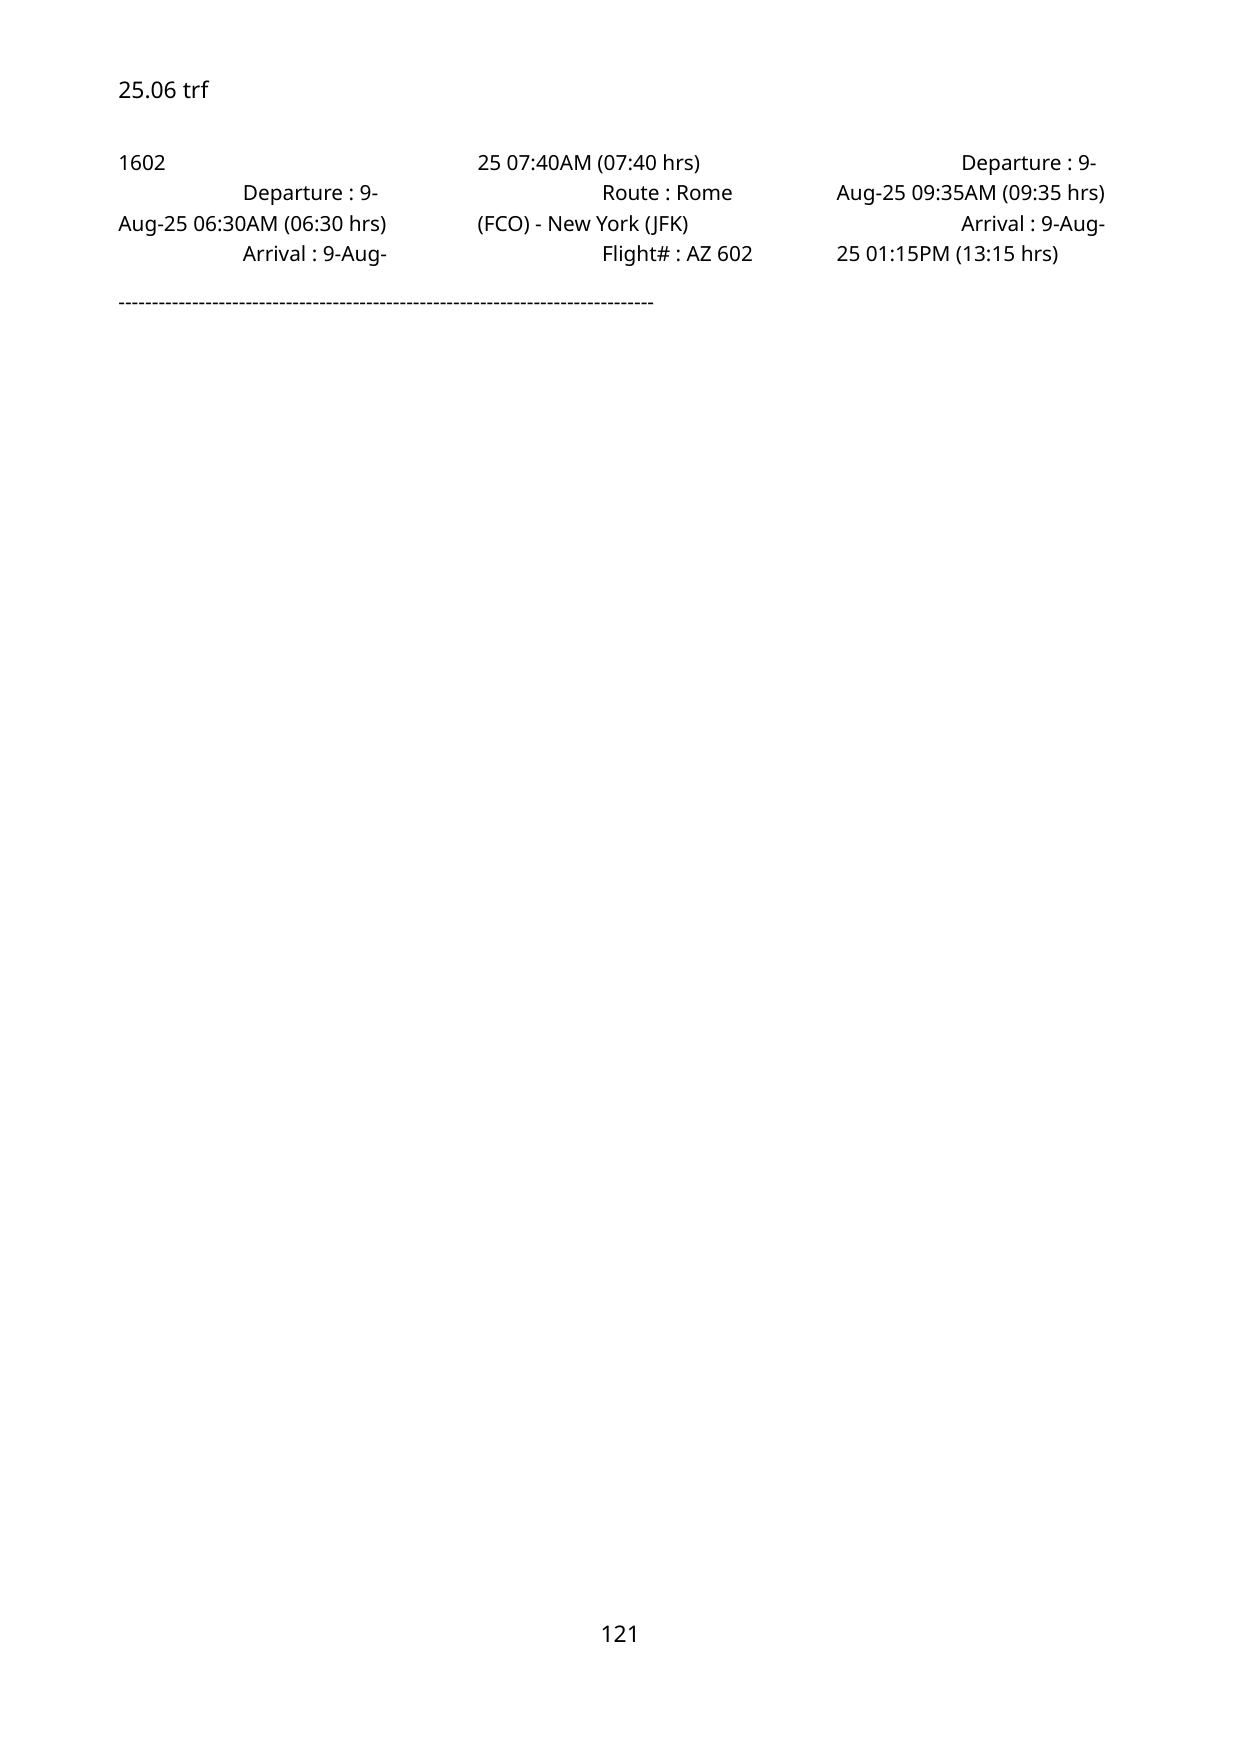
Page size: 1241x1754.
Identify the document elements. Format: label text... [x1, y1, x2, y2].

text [836, 148, 1122, 268]
text -------------------------------------------------------------------------------- [118, 287, 1122, 315]
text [477, 148, 763, 268]
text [118, 148, 403, 268]
